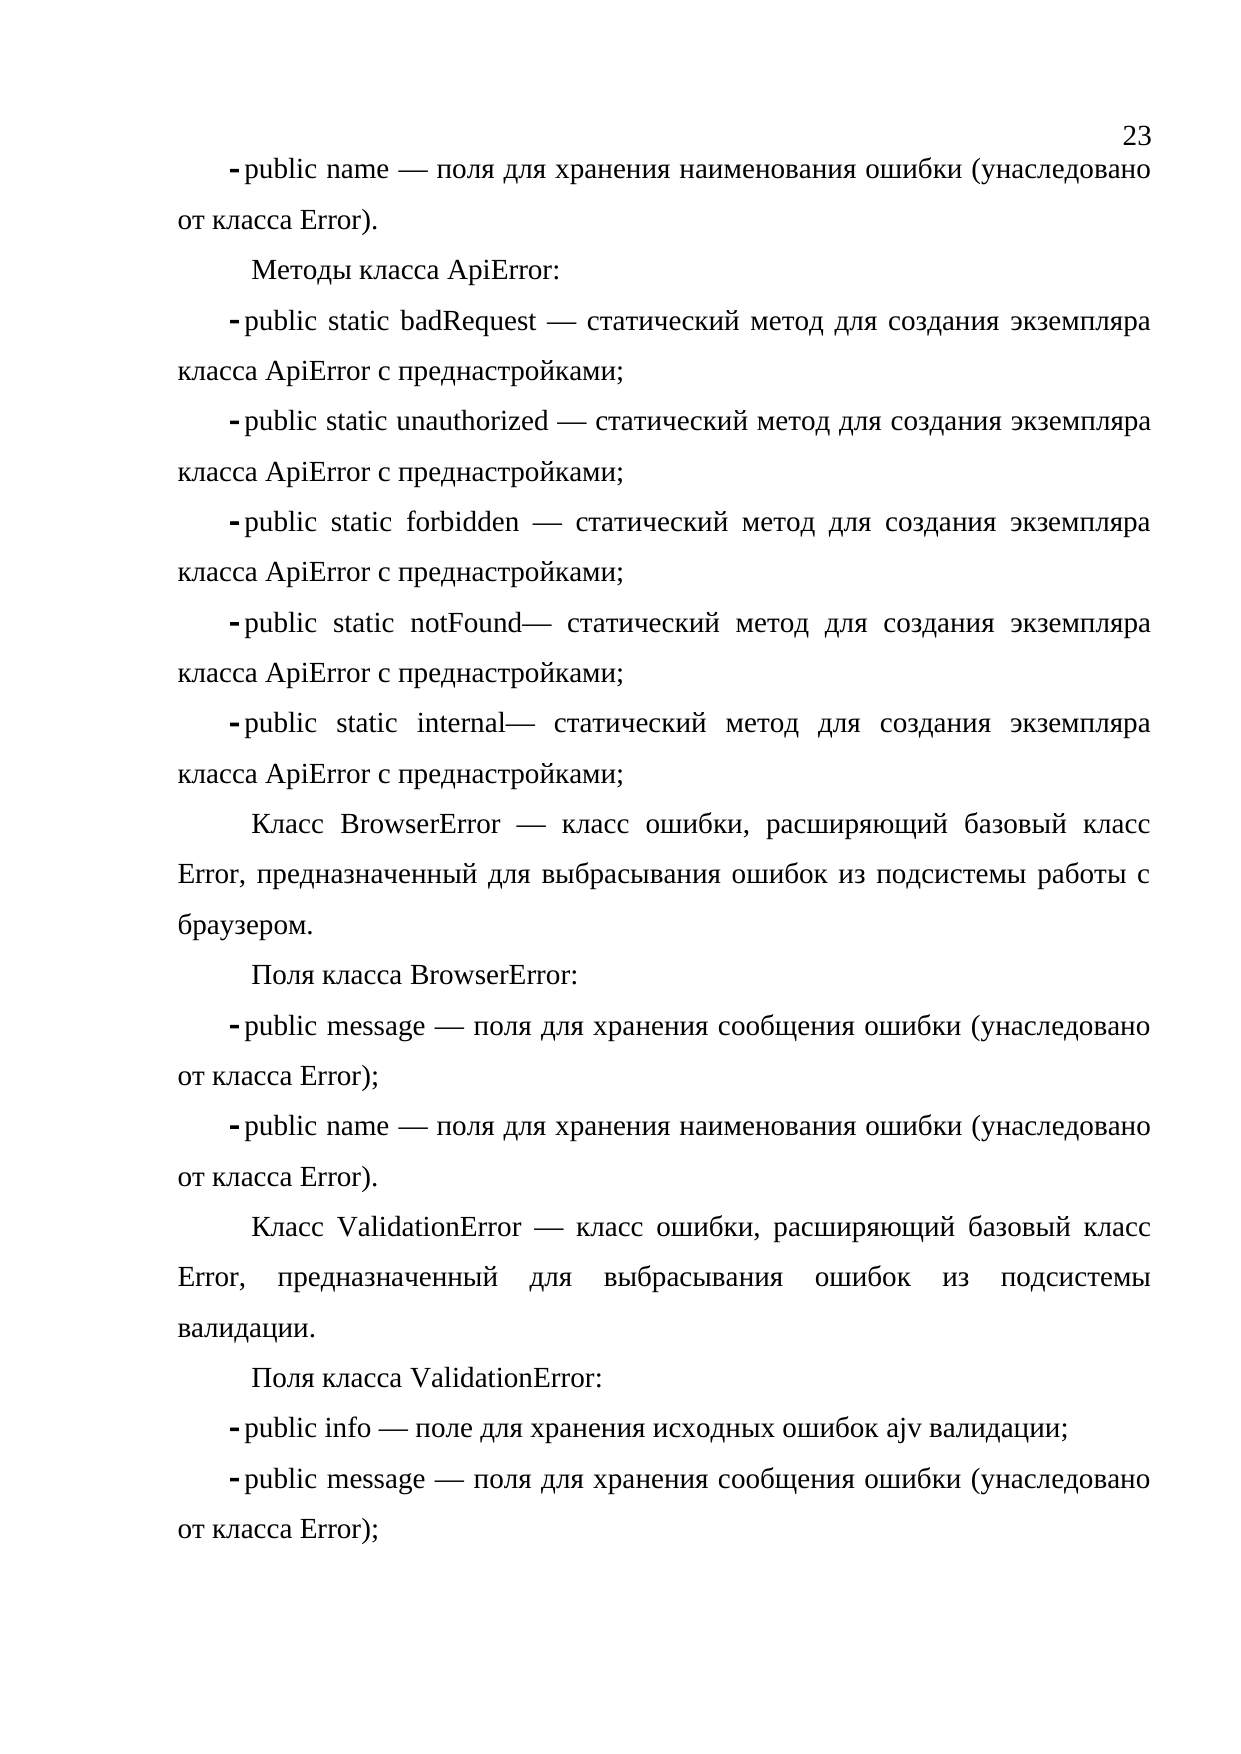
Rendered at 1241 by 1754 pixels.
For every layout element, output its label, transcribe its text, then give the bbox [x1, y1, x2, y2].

list public message — поля для хранения сообщения ошибки (унаследовано от класса Error); [177, 1008, 1152, 1092]
list public message — поля для хранения сообщения ошибки (унаследовано от класса Error); [177, 1461, 1152, 1545]
list public name — поля для хранения наименования ошибки (унаследовано от класса Error). [177, 152, 1152, 236]
list Методы класса ApiError: [177, 252, 1152, 286]
list Класс ValidationError — класс ошибки, расширяющий базовый класс Error, предназначенный для выбрасывания ошибок из подсистемы валидации. [177, 1209, 1152, 1343]
list public static forbidden — статический метод для создания экземпляра класса ApiError с преднастройками; [177, 504, 1152, 588]
list public info — поле для хранения исходных ошибок ajv валидации; [177, 1410, 1152, 1444]
list Поля класса BrowserError: [177, 957, 1152, 991]
list public static notFound— статический метод для создания экземпляра класса ApiError с преднастройками; [177, 605, 1152, 689]
list public static badRequest — статический метод для создания экземпляра класса ApiError с преднастройками; [177, 303, 1152, 387]
list Поля класса ValidationError: [177, 1360, 1152, 1393]
list public static unauthorized — статический метод для создания экземпляра класса ApiError с преднастройками; [177, 403, 1152, 487]
list public name — поля для хранения наименования ошибки (унаследовано от класса Error). [177, 1108, 1152, 1192]
list public static internal— статический метод для создания экземпляра класса ApiError с преднастройками; [177, 706, 1152, 789]
list Класс BrowserError — класс ошибки, расширяющий базовый класс Error, предназначенный для выбрасывания ошибок из подсистемы работы с браузером. [177, 806, 1152, 941]
